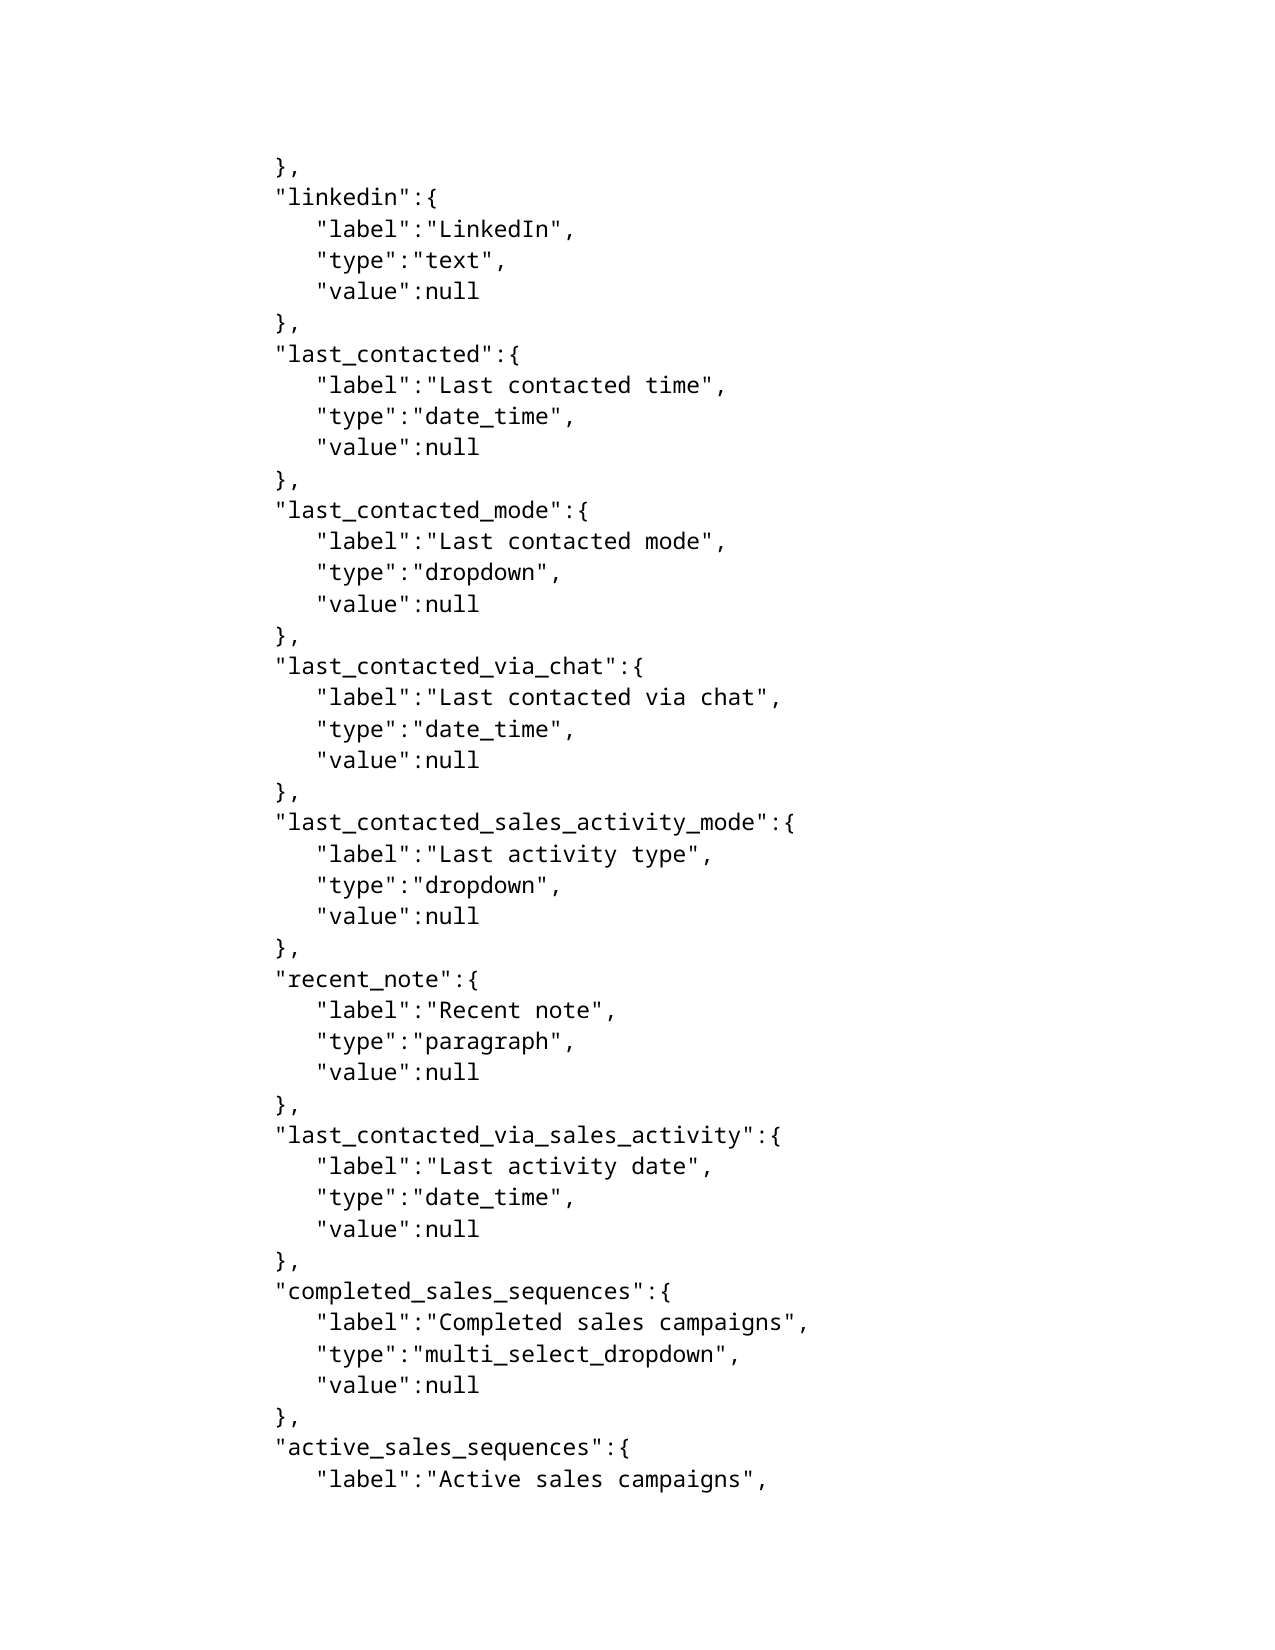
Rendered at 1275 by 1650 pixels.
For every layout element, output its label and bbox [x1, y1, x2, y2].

text [150, 150, 1125, 1494]
